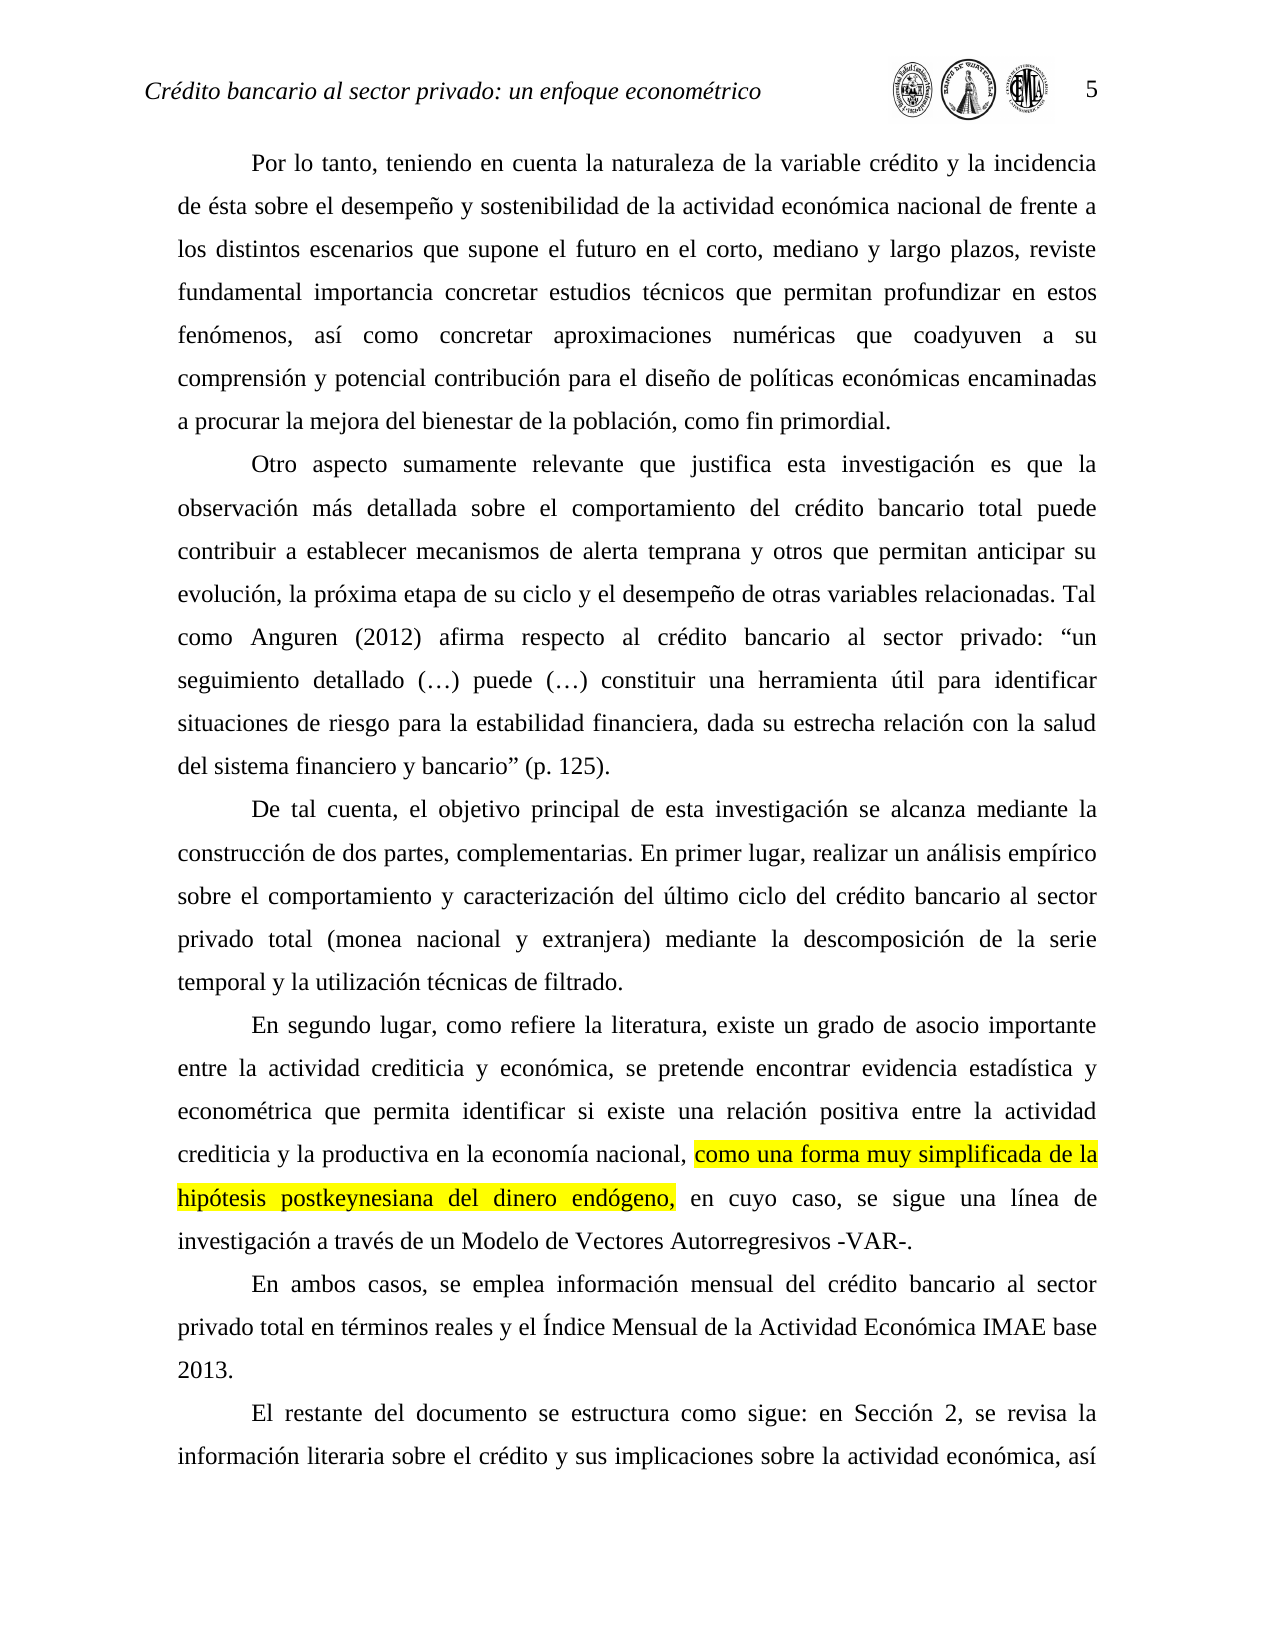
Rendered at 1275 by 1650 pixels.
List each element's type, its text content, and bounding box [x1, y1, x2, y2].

text Por lo tanto, teniendo en cuenta la naturaleza de la variable crédito y la incidencia de ésta sobre el desempeño y sostenibilidad de la actividad económica nacional de frente a los distintos escenarios que supone el futuro en el corto, mediano y largo plazos, reviste fundamental importancia concretar estudios técnicos que permitan profundizar en estos fenómenos, así como concretar aproximaciones numéricas que coadyuven a su comprensión y potencial contribución para el diseño de políticas económicas encaminadas a procurar la mejora del bienestar de la población, como fin primordial. [177, 148, 1098, 435]
picture [887, 56, 1055, 124]
text De tal cuenta, el objetivo principal de esta investigación se alcanza mediante la construcción de dos partes, complementarias. En primer lugar, realizar un análisis empírico sobre el comportamiento y caracterización del último ciclo del crédito bancario al sector privado total (monea nacional y extranjera) mediante la descomposición de la serie temporal y la utilización técnicas de filtrado. [177, 794, 1098, 996]
text Otro aspecto sumamente relevante que justifica esta investigación es que la observación más detallada sobre el comportamiento del crédito bancario total puede contribuir a establecer mecanismos de alerta temprana y otros que permitan anticipar su evolución, la próxima etapa de su ciclo y el desempeño de otras variables relacionadas. Tal como Anguren (2012) afirma respecto al crédito bancario al sector privado: “un seguimiento detallado (…) puede (…) constituir una herramienta útil para identificar situaciones de riesgo para la estabilidad financiera, dada su estrecha relación con la salud del sistema financiero y bancario” (p. 125). [177, 449, 1098, 780]
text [177, 1398, 1098, 1470]
text En segundo lugar, como refiere la literatura, existe un grado de asocio importante entre la actividad crediticia y económica, se pretende encontrar evidencia estadística y econométrica que permita identificar si existe una relación positiva entre la actividad crediticia y la productiva en la economía nacional, como una forma muy simplificada de la hipótesis postkeynesiana del dinero endógeno, en cuyo caso, se sigue una línea de investigación a través de un Modelo de Vectores Autorregresivos -VAR-. [177, 1010, 1098, 1254]
text En ambos casos, se emplea información mensual del crédito bancario al sector privado total en términos reales y el Índice Mensual de la Actividad Económica IMAE base 2013. [177, 1269, 1098, 1384]
